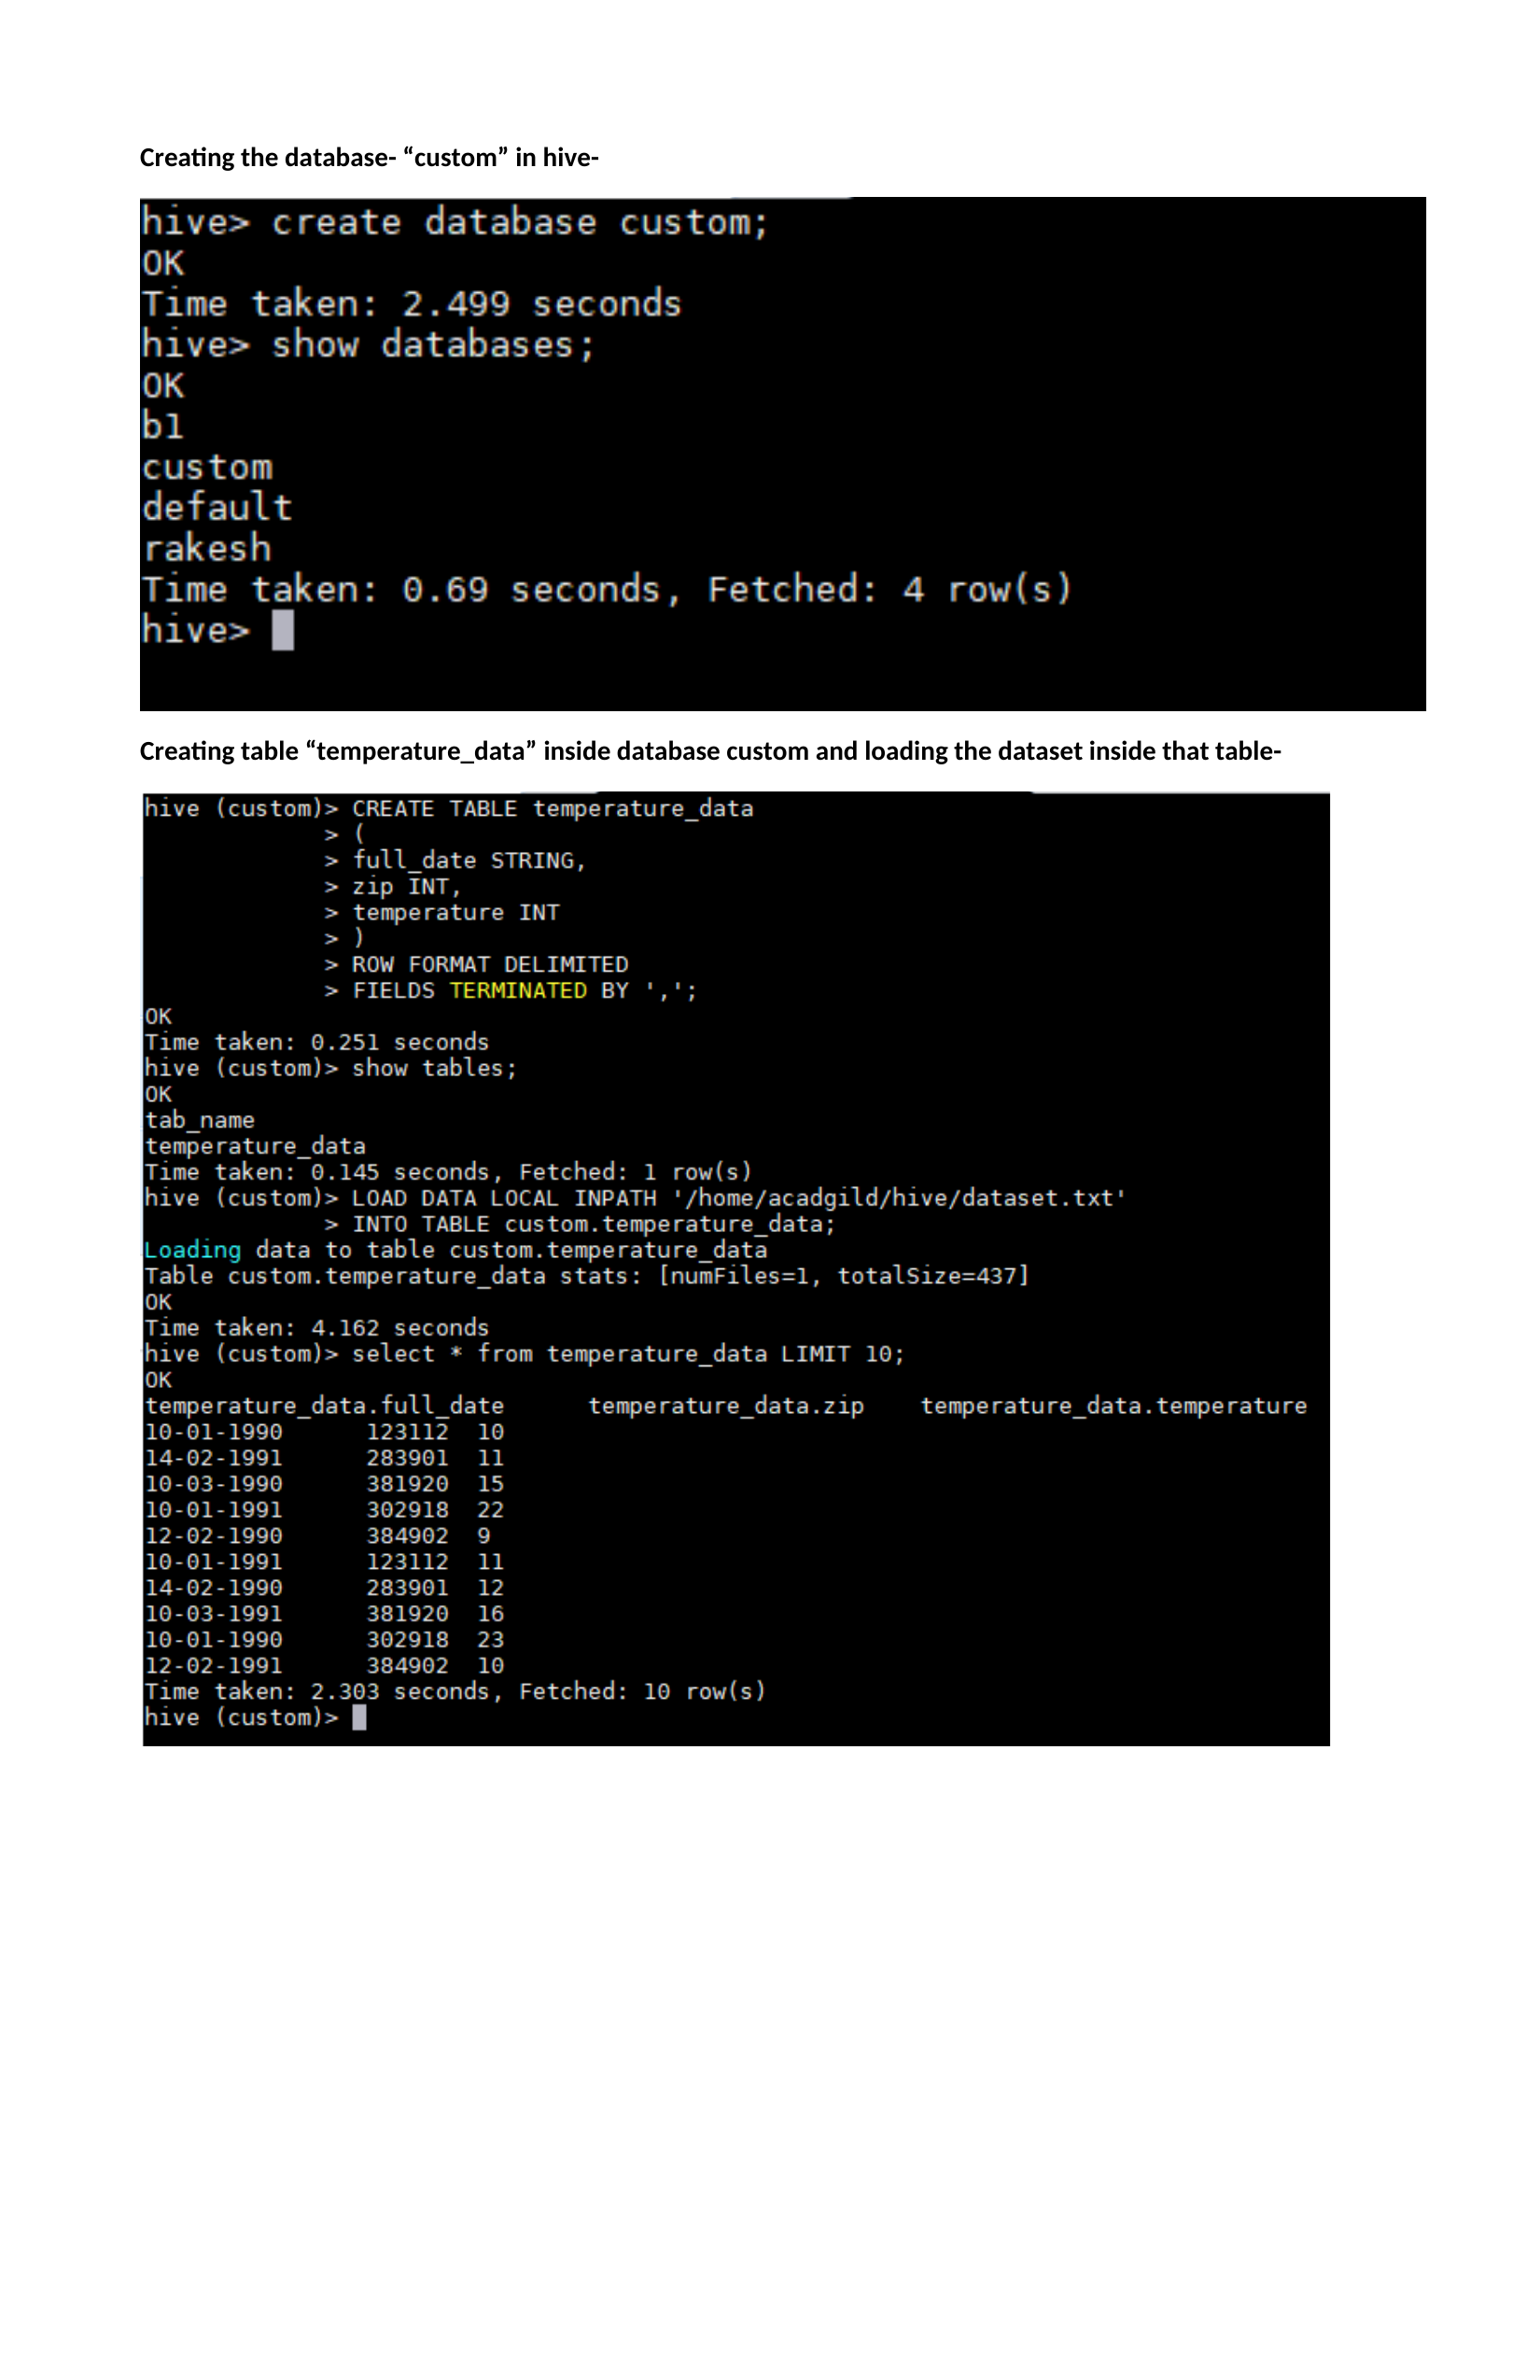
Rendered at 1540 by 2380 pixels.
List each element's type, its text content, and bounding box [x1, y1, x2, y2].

picture [140, 791, 1330, 1746]
picture [140, 197, 1427, 711]
text Creating the database- “custom” in hive- [140, 140, 1400, 174]
text Creating table “temperature_data” inside database custom and loading the dataset inside that table- [140, 734, 1400, 767]
